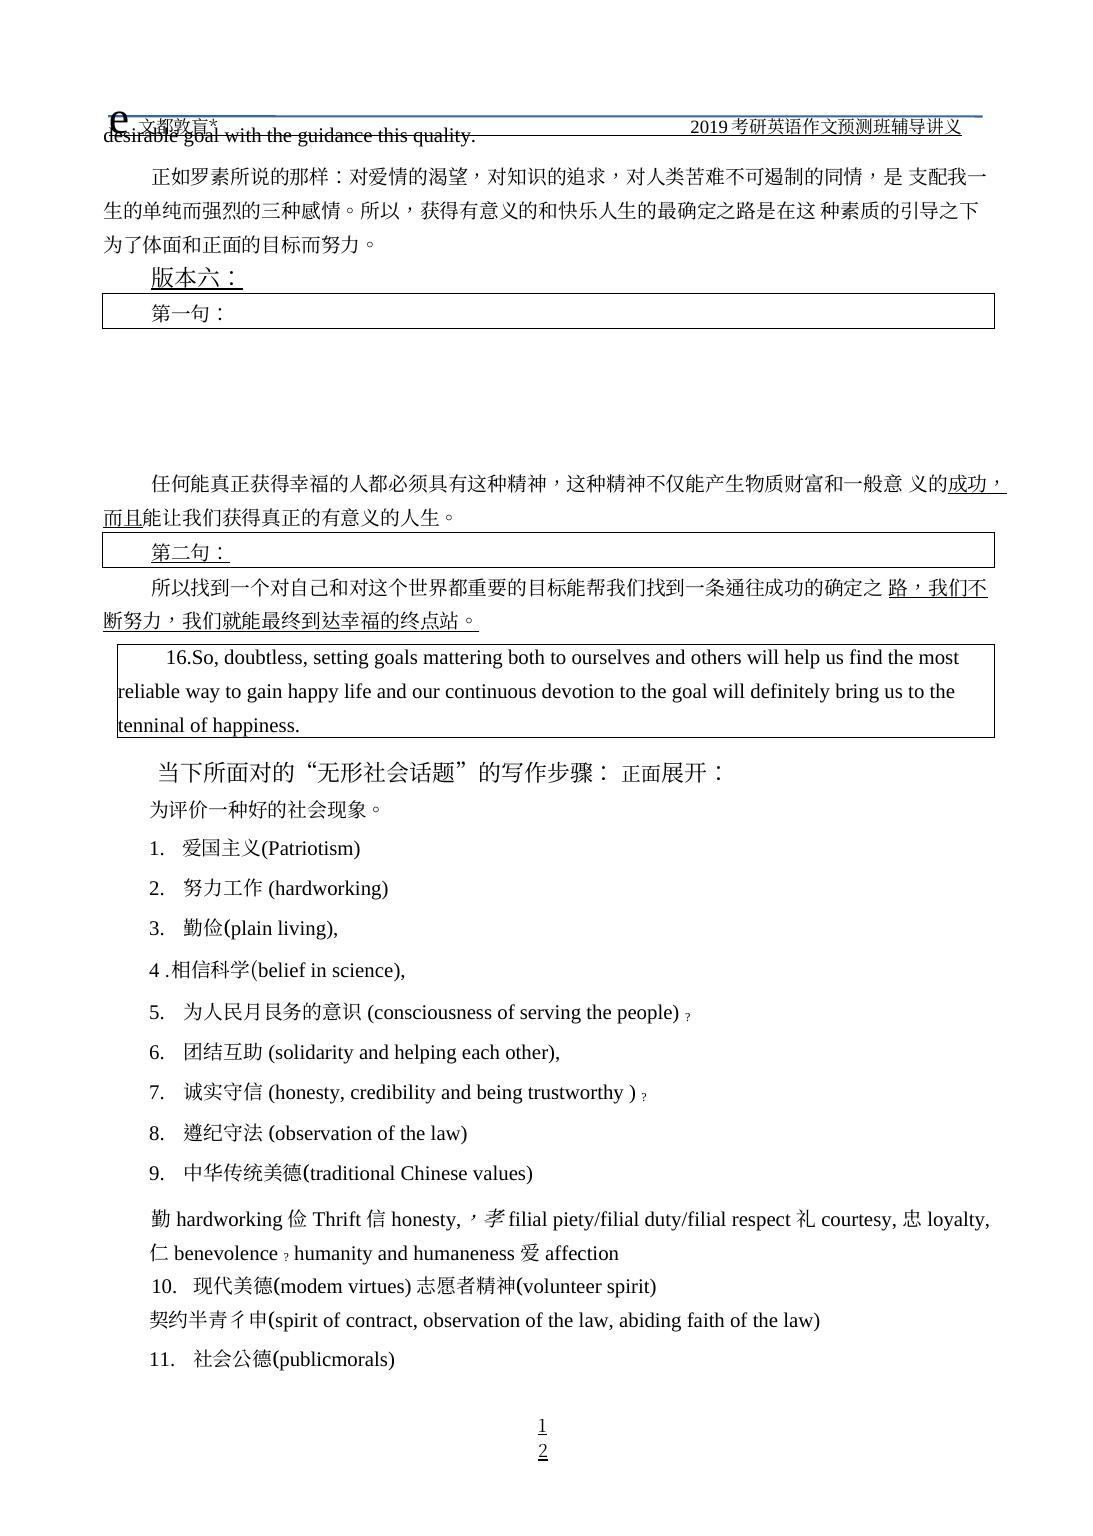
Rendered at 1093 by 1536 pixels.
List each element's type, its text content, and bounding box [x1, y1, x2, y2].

text 第一句： [103, 294, 994, 328]
list 努力工作 (hardworking) [103, 873, 994, 901]
text 第二句： [103, 533, 994, 567]
text 正如罗素所说的那样：对爱情的渴望，对知识的追求，对人类苦难不可遏制的同情，是 支配我一生的单纯而强烈的三种感情。所以，获得有意义的和快乐人生的最确定之路是在这 种素质的引导之下为了体面和正面的目标而努力。 [103, 157, 994, 259]
list 中华传统美德(traditional Chinese values) [103, 1158, 994, 1187]
text 4 .相信科学(belief in science), [103, 954, 994, 984]
list 勤俭(plain living), [103, 913, 994, 942]
list 团结互助 (solidarity and helping each other), [103, 1037, 994, 1065]
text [103, 123, 994, 147]
text 任何能真正获得幸福的人都必须具有这种精神，这种精神不仅能产生物质财富和一般意 义的成功，而且能让我们获得真正的有意义的人生。 [103, 464, 994, 532]
list 诚实守信 (honesty, credibility and being trustworthy ) ? [103, 1077, 994, 1105]
list 爱国主义(Patriotism) [103, 832, 994, 861]
list 为人民月艮务的意识 (consciousness of serving the people) ? [103, 996, 994, 1025]
text 勤 hardworking 俭 Thrift 信 honesty,，孝 filial piety/filial duty/filial respect 礼 courtesy, 忠 loyalty, 仁 benevolence ? humanity and humaneness 爱 affection [149, 1199, 994, 1267]
subtitle 版本六： [103, 259, 994, 293]
text 16.So, doubtless, setting goals mattering both to ourselves and others will help us find the most reliable way to gain happy life and our continuous devotion to the goal will definitely bring us to the tenninal of happiness. [118, 645, 994, 737]
list 现代美德(modem virtues) 志愿者精神(volunteer spirit) [149, 1267, 994, 1301]
text 契约半青彳申(spirit of contract, observation of the law, abiding faith of the law) [103, 1301, 994, 1335]
subtitle 当下所面对的“无形社会话题”的写作步骤： 正面展开： [149, 748, 994, 790]
list 遵纪守法 (observation of the law) [103, 1117, 994, 1146]
text 为评价一种好的社会现象。 [103, 790, 994, 824]
list 社会公德(publicmorals) [103, 1343, 994, 1372]
text 所以找到一个对自己和对这个世界都重要的目标能帮我们找到一条通往成功的确定之 路，我们不断努力，我们就能最终到达幸福的终点站。 [103, 568, 994, 636]
